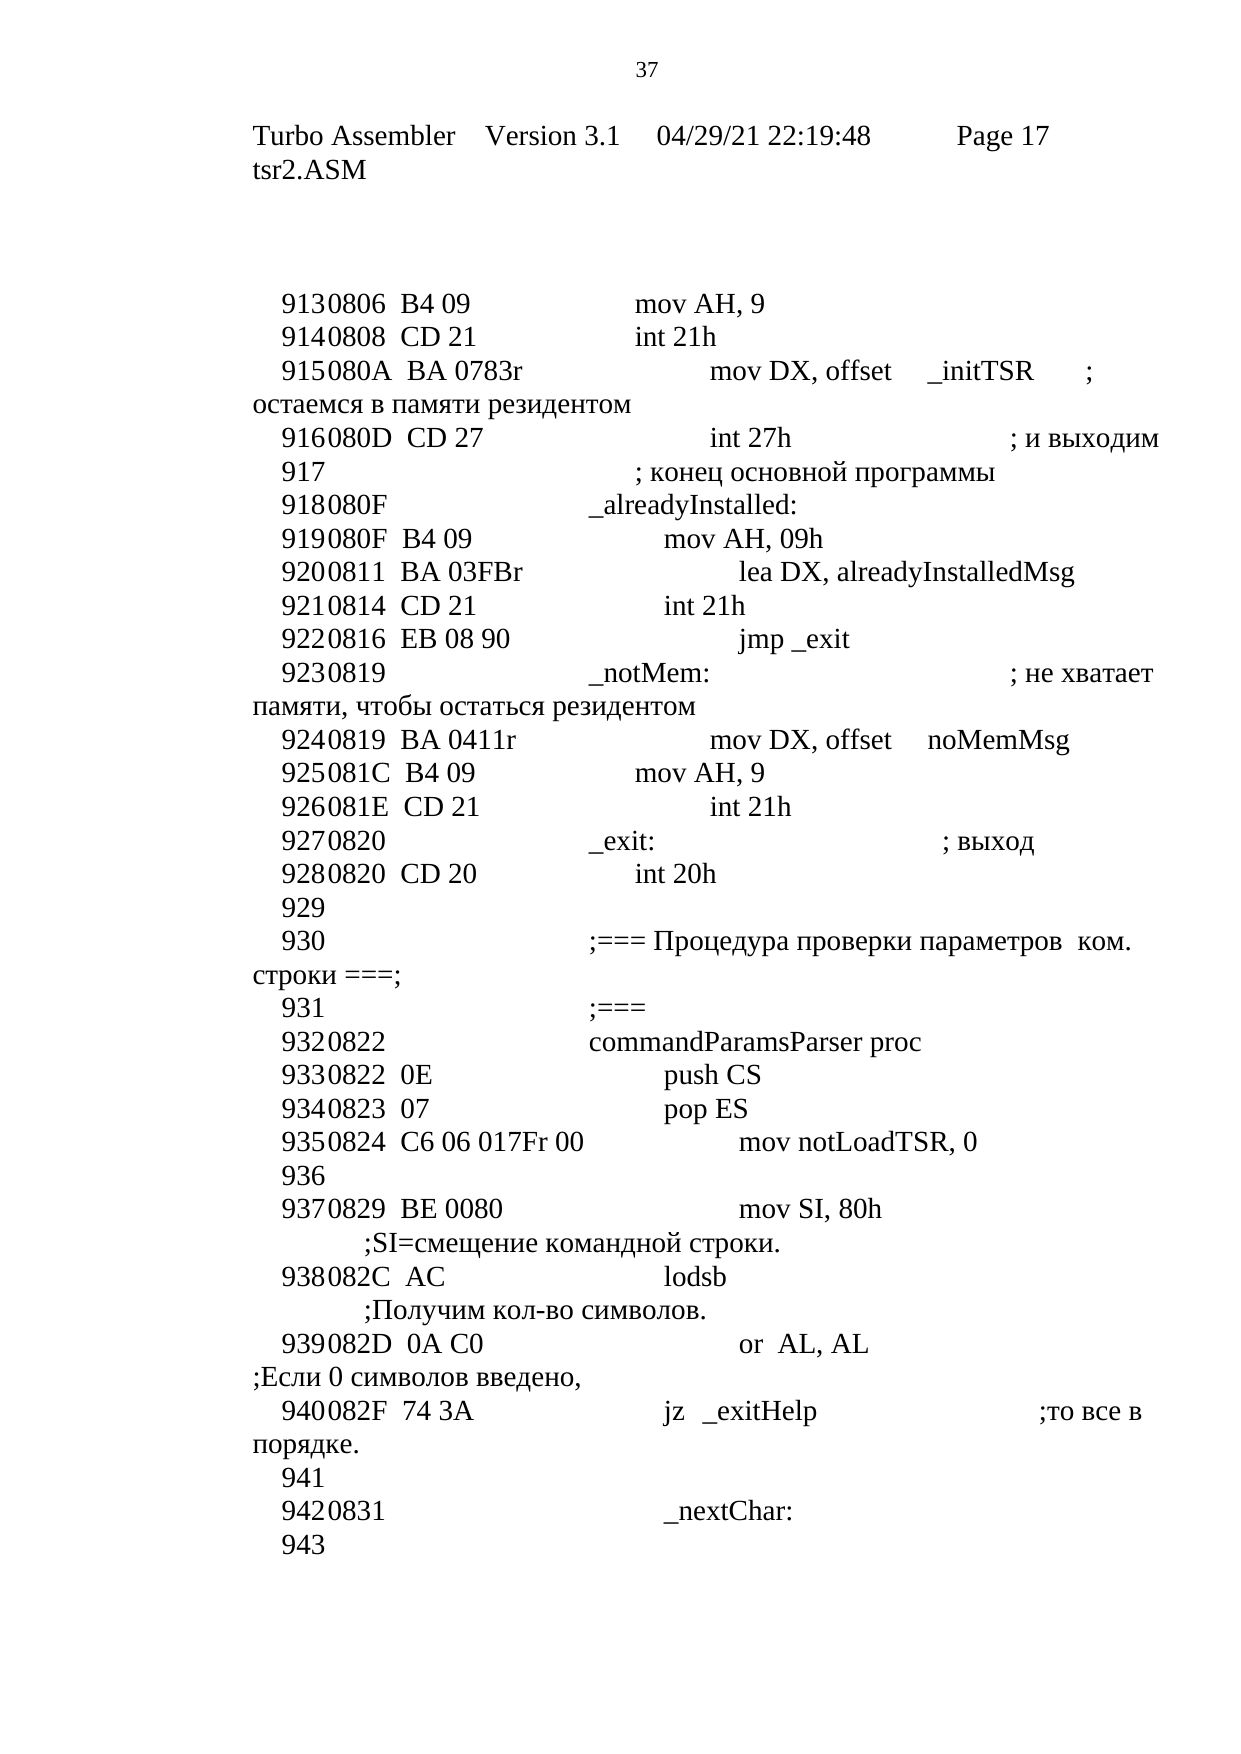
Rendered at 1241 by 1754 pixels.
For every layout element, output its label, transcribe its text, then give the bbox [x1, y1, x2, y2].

text 942 0831 _nextChar: [252, 1493, 1169, 1527]
text 939 082D 0A C0 or AL, AL ;Если 0 символов введено, [252, 1326, 1169, 1393]
text 926 081E CD 21 int 21h [252, 789, 1169, 823]
text 916 080D CD 27 int 27h ; и выходим [252, 420, 1169, 454]
text 914 0808 CD 21 int 21h [252, 319, 1169, 353]
text 923 0819 _notMem: ; не хватает памяти, чтобы остаться резидентом [252, 655, 1169, 722]
text 932 0822 commandParamsParser proc [252, 1024, 1169, 1057]
text 917 ; конец основной программы [252, 454, 1169, 487]
text 924 0819 BA 0411r mov DX, offset noMemMsg [252, 722, 1169, 756]
text 922 0816 EB 08 90 jmp _exit [252, 621, 1169, 655]
text 943 [252, 1527, 1169, 1561]
text 931 ;=== [252, 990, 1169, 1024]
text Turbo Assembler Version 3.1 04/29/21 22:19:48 Page 17 [252, 118, 1169, 152]
text 938 082C AC lodsb ;Получим кол-во символов. [252, 1259, 1169, 1326]
text 929 [252, 890, 1169, 923]
text 913 0806 B4 09 mov AH, 9 [252, 286, 1169, 319]
text 933 0822 0E push CS [252, 1057, 1169, 1091]
text 934 0823 07 pop ES [252, 1091, 1169, 1124]
text 935 0824 C6 06 017Fr 00 mov notLoadTSR, 0 [252, 1124, 1169, 1158]
text 936 [252, 1158, 1169, 1192]
text 940 082F 74 3A jz _exitHelp ;то все в порядке. [252, 1393, 1169, 1460]
text 915 080A BA 0783r mov DX, offset _initTSR ; остаемся в памяти резидентом [252, 353, 1169, 420]
text 941 [252, 1460, 1169, 1493]
text 919 080F B4 09 mov AH, 09h [252, 521, 1169, 554]
text 920 0811 BA 03FBr lea DX, alreadyInstalledMsg [252, 554, 1169, 588]
text 918 080F _alreadyInstalled: [252, 487, 1169, 521]
text tsr2.ASM [252, 152, 1169, 185]
text 928 0820 CD 20 int 20h [252, 856, 1169, 890]
text 927 0820 _exit: ; выход [252, 823, 1169, 856]
text 930 ;=== Процедура проверки параметров ком. строки ===; [252, 923, 1169, 990]
text 937 0829 BE 0080 mov SI, 80h ;SI=смещение командной строки. [252, 1192, 1169, 1259]
text 921 0814 CD 21 int 21h [252, 588, 1169, 621]
text 925 081C B4 09 mov AH, 9 [252, 756, 1169, 789]
